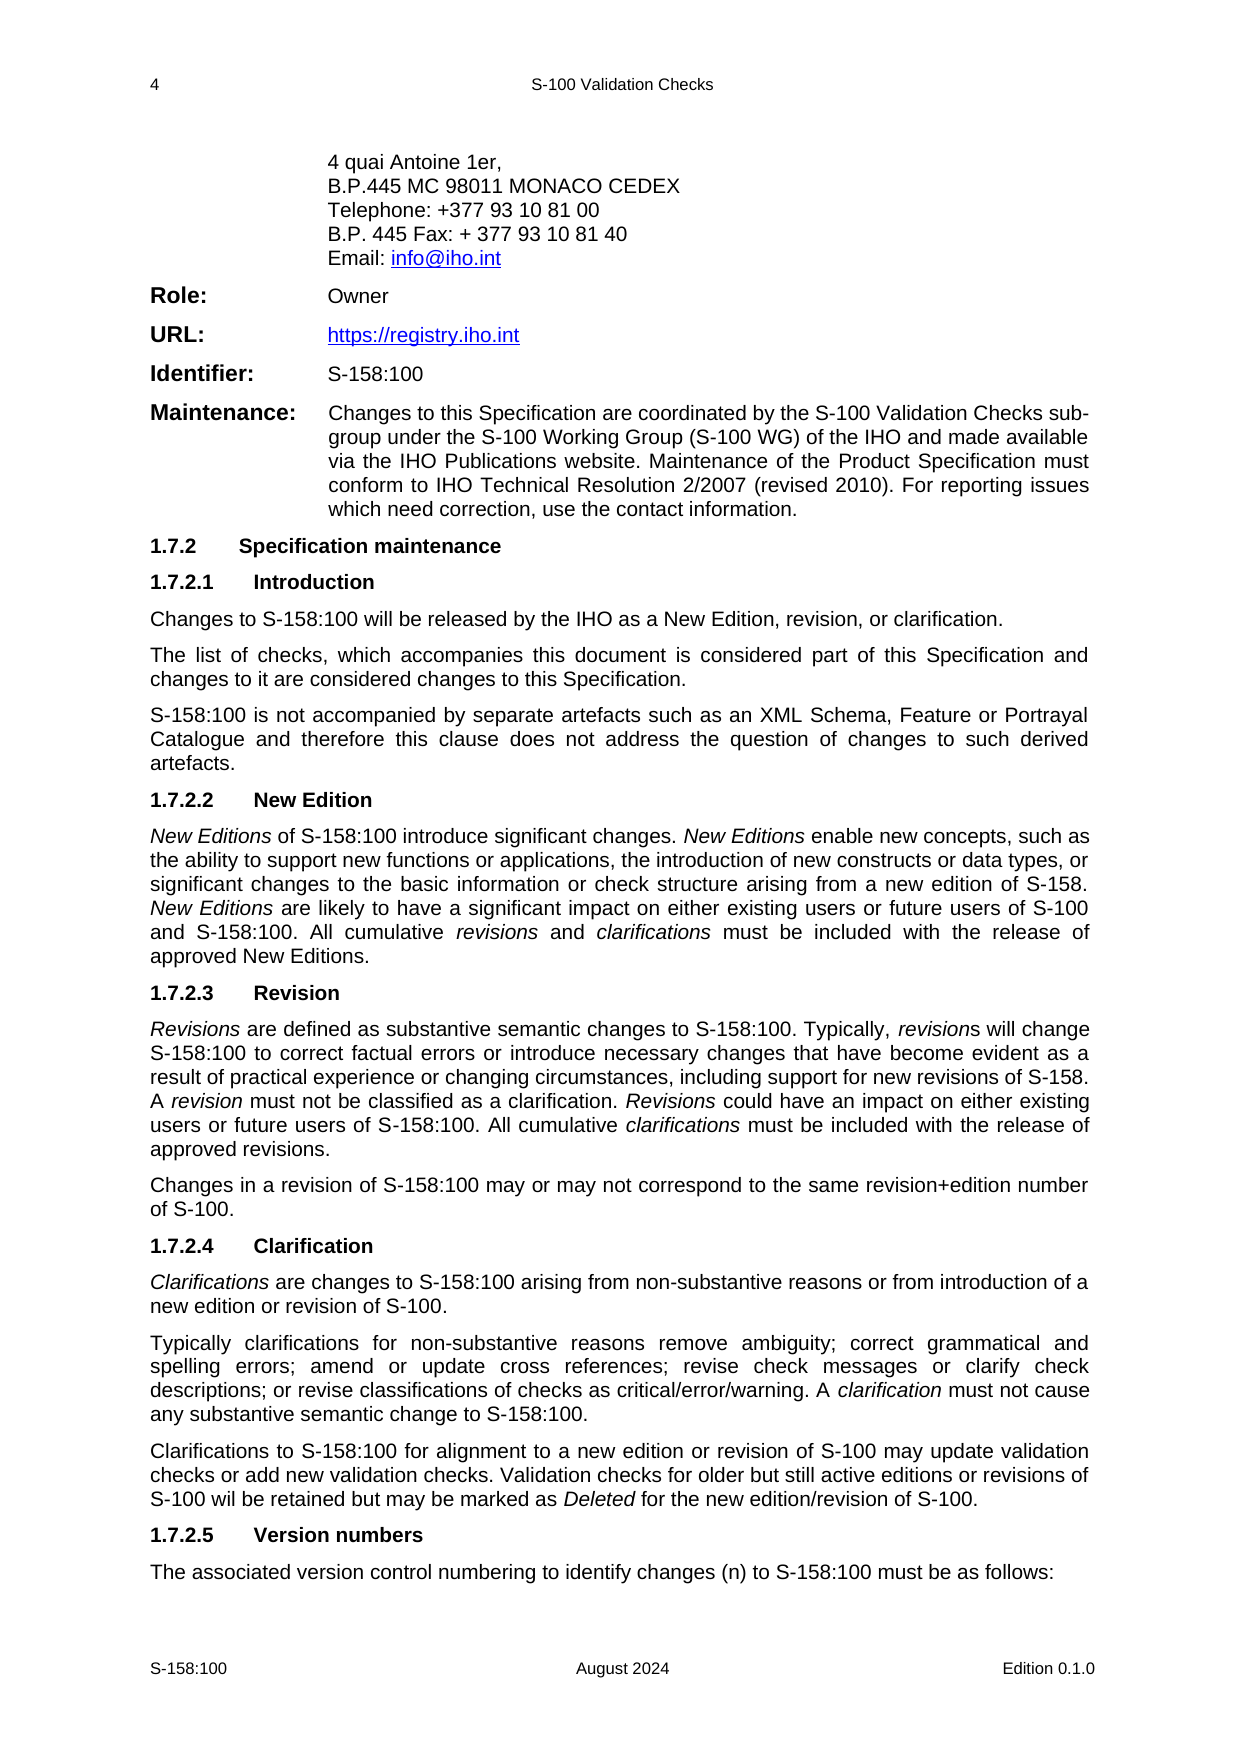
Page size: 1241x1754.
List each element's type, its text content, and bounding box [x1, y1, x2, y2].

text Revisions are defined as substantive semantic changes to S-158:100. Typically, revisions will change S-158:100 to correct factual errors or introduce necessary changes that have become evident as a result of practical experience or changing circumstances, including support for new revisions of S-158. A revision must not be classified as a clarification. Revisions could have an impact on either existing users or future users of S-158:100. All cumulative clarifications must be included with the release of approved revisions. [150, 1017, 1090, 1161]
text B.P.445 MC 98011 MONACO CEDEX [327, 174, 1090, 198]
text Changes in a revision of S-158:100 may or may not correspond to the same revision+edition number of S-100. [150, 1173, 1090, 1221]
text Role: Owner [150, 282, 1090, 309]
subtitle Revision [150, 980, 1090, 1004]
subtitle Clarification [150, 1233, 1090, 1257]
text S-158:100 is not accompanied by separate artefacts such as an XML Schema, Feature or Portrayal Catalogue and therefore this clause does not address the question of changes to such derived artefacts. [150, 703, 1090, 775]
text B.P. 445 Fax: + 377 93 10 81 40 [327, 222, 1090, 246]
text Clarifications are changes to S-158:100 arising from non-substantive reasons or from introduction of a new edition or revision of S-100. [150, 1270, 1090, 1318]
subtitle Specification maintenance [150, 533, 1090, 557]
text The list of checks, which accompanies this document is considered part of this Specification and changes to it are considered changes to this Specification. [150, 643, 1090, 691]
subtitle Introduction [150, 570, 1090, 594]
text New Editions of S-158:100 introduce significant changes. New Editions enable new concepts, such as the ability to support new functions or applications, the introduction of new constructs or data types, or significant changes to the basic information or check structure arising from a new edition of S-158. New Editions are likely to have a significant impact on either existing users or future users of S-100 and S-158:100. All cumulative revisions and clarifications must be included with the release of approved New Editions. [150, 824, 1090, 968]
text The associated version control numbering to identify changes (n) to S-158:100 must be as follows: [150, 1559, 1090, 1583]
text URL: https://registry.iho.int [150, 321, 1090, 347]
text Email: info@iho.int [327, 246, 1090, 270]
subtitle New Edition [150, 788, 1090, 812]
text Clarifications to S-158:100 for alignment to a new edition or revision of S-100 may update validation checks or add new validation checks. Validation checks for older but still active editions or revisions of S-100 wil be retained but may be marked as Deleted for the new edition/revision of S-100. [150, 1439, 1090, 1511]
text Maintenance: Changes to this Specification are coordinated by the S-100 Validation Checks sub-group under the S-100 Working Group (S-100 WG) of the IHO and made available via the IHO Publications website. Maintenance of the Product Specification must conform to IHO Technical Resolution 2/2007 (revised 2010). For reporting issues which need correction, use the contact information. [150, 399, 1090, 521]
text Changes to S-158:100 will be released by the IHO as a New Edition, revision, or clarification. [150, 606, 1090, 630]
text 4 quai Antoine 1er, [327, 150, 1090, 174]
text Typically clarifications for non-substantive reasons remove ambiguity; correct grammatical and spelling errors; amend or update cross references; revise check messages or clarify check descriptions; or revise classifications of checks as critical/error/warning. A clarification must not cause any substantive semantic change to S-158:100. [150, 1330, 1090, 1426]
subtitle Version numbers [150, 1523, 1090, 1547]
text Identifier: S-158:100 [150, 360, 1090, 386]
text Telephone: +377 93 10 81 00 [327, 198, 1090, 222]
